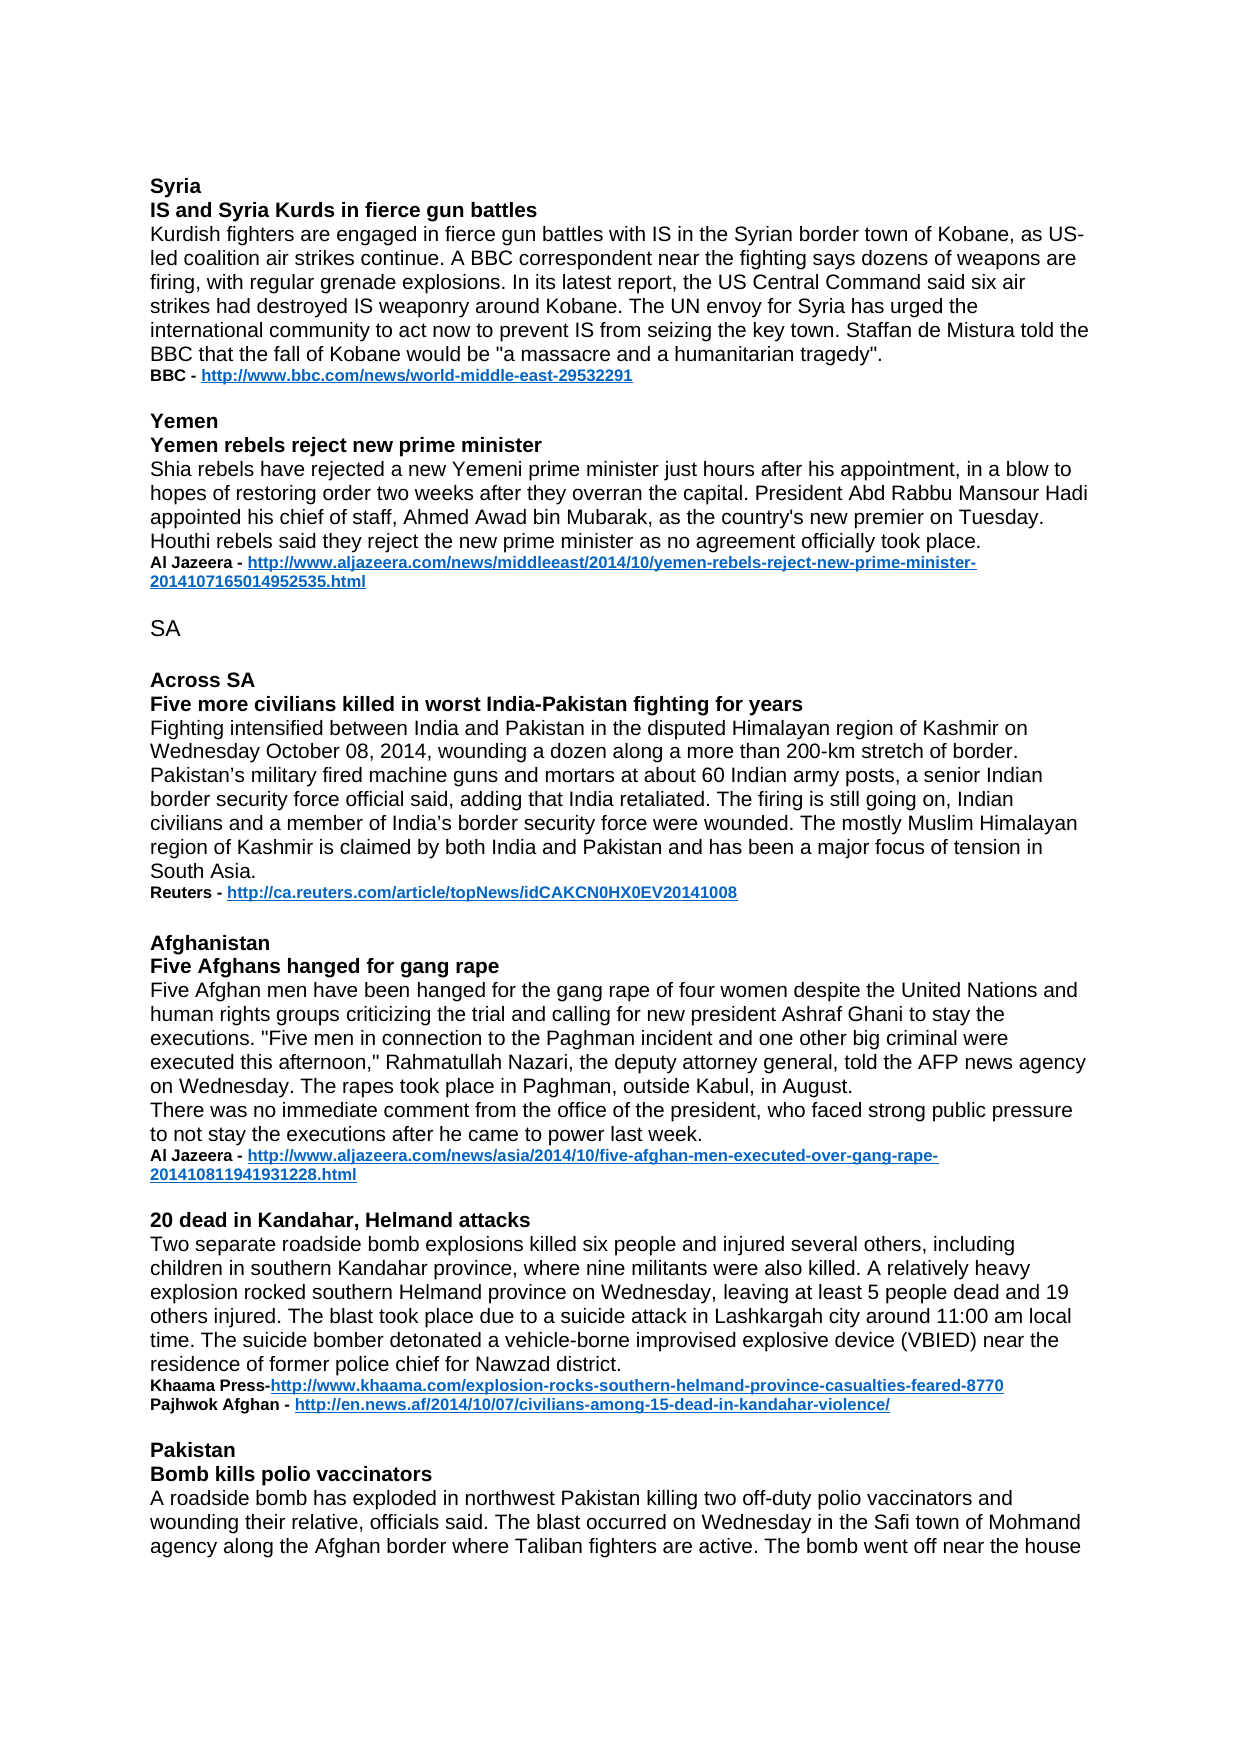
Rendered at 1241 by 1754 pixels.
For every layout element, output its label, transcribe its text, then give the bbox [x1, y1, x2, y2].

text Five Afghans hanged for gang rape [150, 954, 1090, 978]
text There was no immediate comment from the office of the president, who faced strong public pressure to not stay the executions after he came to power last week. [150, 1098, 1090, 1146]
text BBC - http://www.bbc.com/news/world-middle-east-29532291 [150, 366, 1090, 385]
text Across SA [150, 667, 1090, 691]
text Afghanistan [150, 930, 1090, 954]
text Five more civilians killed in worst India-Pakistan fighting for years [150, 691, 1090, 715]
text Shia rebels have rejected a new Yemeni prime minister just hours after his appointment, in a blow to hopes of restoring order two weeks after they overran the capital. President Abd Rabbu Mansour Hadi appointed his chief of staff, Ahmed Awad bin Mubarak, as the country's new premier on Tuesday. Houthi rebels said they reject the new prime minister as no agreement officially took place. [150, 457, 1090, 552]
text Five Afghan men have been hanged for the gang rape of four women despite the United Nations and human rights groups criticizing the trial and calling for new president Ashraf Ghani to stay the executions. "Five men in connection to the Paghman incident and one other big criminal were executed this afternoon," Rahmatullah Nazari, the deputy attorney general, told the AFP news agency on Wednesday. The rapes took place in Paghman, outside Kabul, in August. [150, 978, 1090, 1098]
text Pakistan [150, 1438, 1090, 1462]
text Yemen rebels reject new prime minister [150, 433, 1090, 457]
text Syria [150, 174, 1090, 198]
text Al Jazeera - http://www.aljazeera.com/news/middleeast/2014/10/yemen-rebels-reject-new-prime-minister-2014107165014952535.html [150, 552, 1090, 591]
text Two separate roadside bomb explosions killed six people and injured several others, including children in southern Kandahar province, where nine militants were also killed. A relatively heavy explosion rocked southern Helmand province on Wednesday, leaving at least 5 people dead and 19 others injured. The blast took place due to a suicide attack in Lashkargah city around 11:00 am local time. The suicide bomber detonated a vehicle-borne improvised explosive device (VBIED) near the residence of former police chief for Nawzad district. [150, 1232, 1090, 1376]
text Reuters - http://ca.reuters.com/article/topNews/idCAKCN0HX0EV20141008 [150, 883, 1090, 902]
text Fighting intensified between India and Pakistan in the disputed Himalayan region of Kashmir on Wednesday October 08, 2014, wounding a dozen along a more than 200-km stretch of border. Pakistan’s military fired machine guns and mortars at about 60 Indian army posts, a senior Indian border security force official said, adding that India retaliated. The firing is still going on, Indian civilians and a member of India’s border security force were wounded. The mostly Muslim Himalayan region of Kashmir is claimed by both India and Pakistan and has been a major focus of tension in South Asia. [150, 715, 1090, 883]
text SA [150, 615, 1090, 641]
text Pajhwok Afghan - http://en.news.af/2014/10/07/civilians-among-15-dead-in-kandahar-violence/ [150, 1395, 1090, 1414]
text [150, 1486, 1090, 1558]
text Bomb kills polio vaccinators [150, 1462, 1090, 1486]
text Al Jazeera - http://www.aljazeera.com/news/asia/2014/10/five-afghan-men-executed-over-gang-rape-201410811941931228.html [150, 1146, 1090, 1184]
text 20 dead in Kandahar, Helmand attacks [150, 1208, 1090, 1232]
text Khaama Press-http://www.khaama.com/explosion-rocks-southern-helmand-province-casualties-feared-8770 [150, 1376, 1090, 1395]
text Yemen [150, 409, 1090, 433]
text Kurdish fighters are engaged in fierce gun battles with IS in the Syrian border town of Kobane, as US-led coalition air strikes continue. A BBC correspondent near the fighting says dozens of weapons are firing, with regular grenade explosions. In its latest report, the US Central Command said six air strikes had destroyed IS weaponry around Kobane. The UN envoy for Syria has urged the international community to act now to prevent IS from seizing the key town. Staffan de Mistura told the BBC that the fall of Kobane would be "a massacre and a humanitarian tragedy". [150, 222, 1090, 366]
text IS and Syria Kurds in fierce gun battles [150, 198, 1090, 222]
